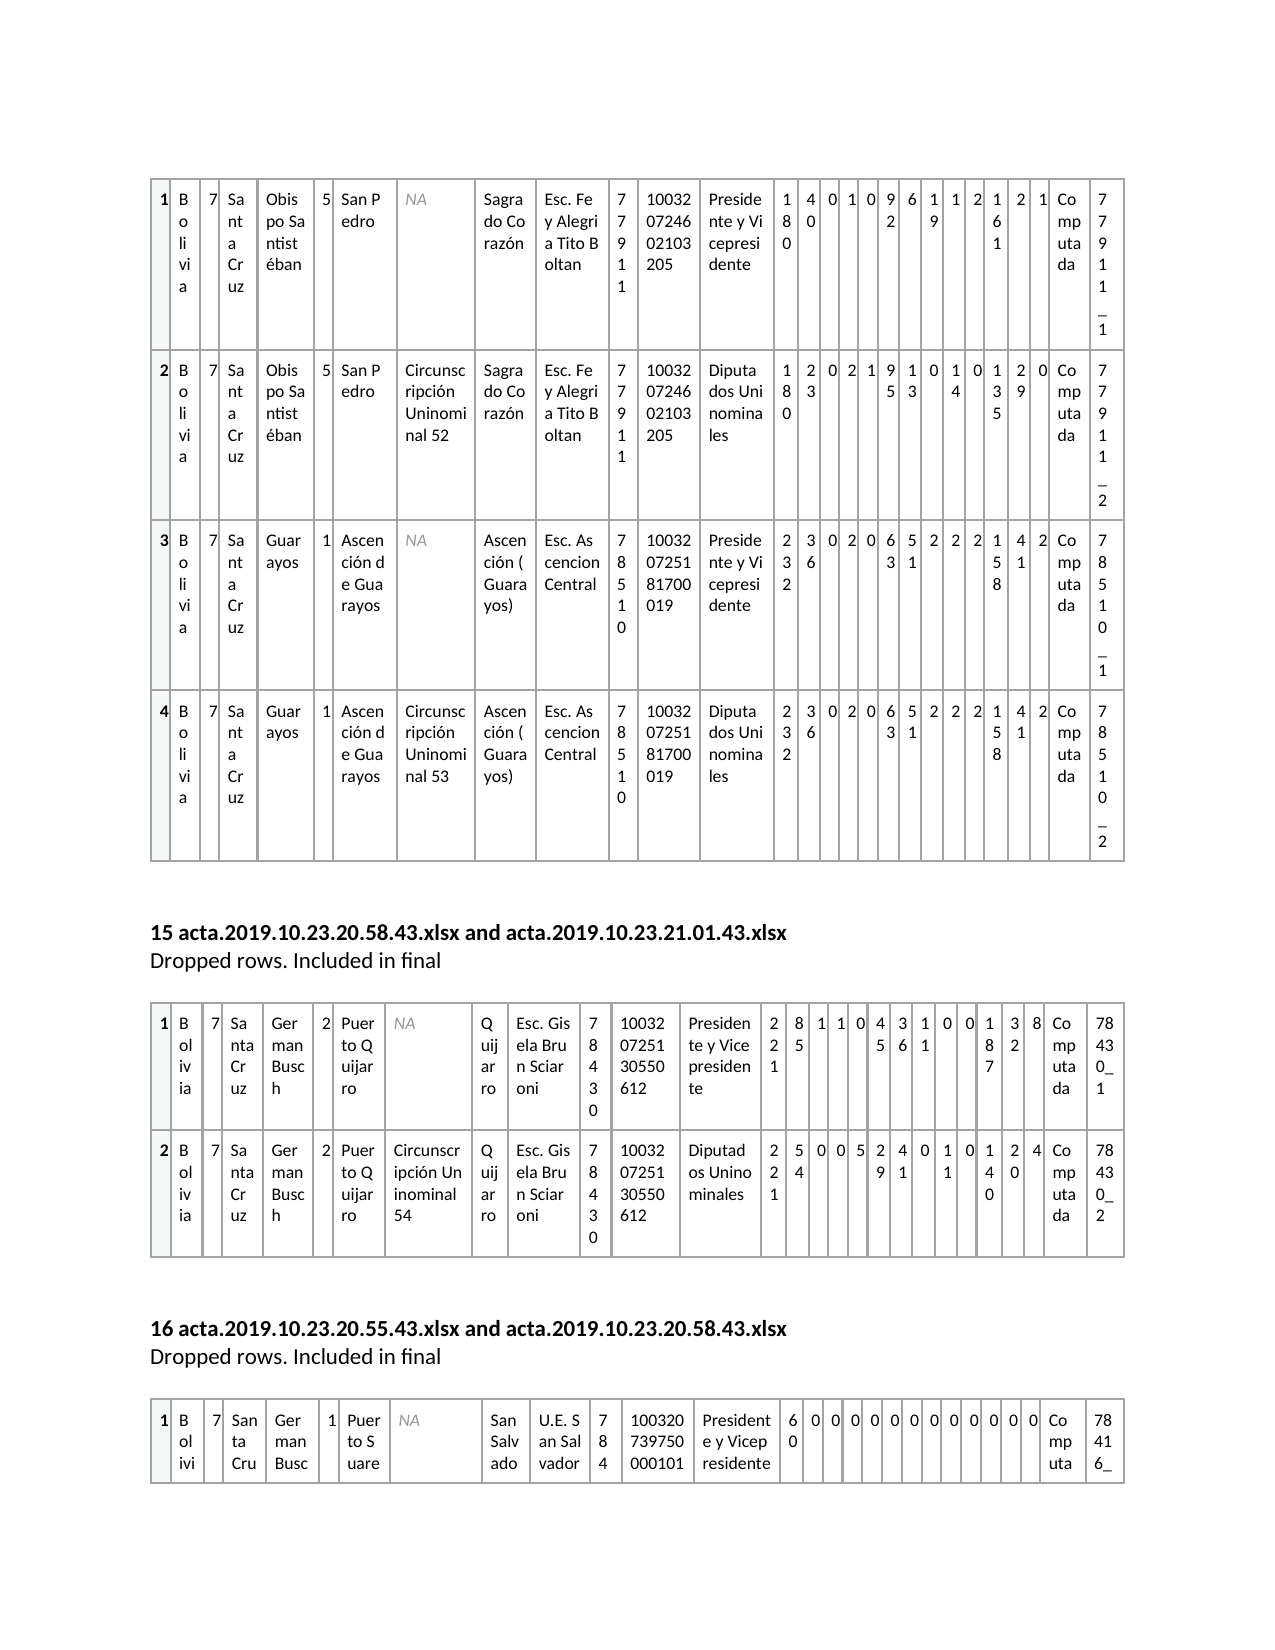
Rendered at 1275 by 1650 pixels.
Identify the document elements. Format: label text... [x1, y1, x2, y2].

table_cell 0 [810, 1131, 827, 1256]
table_cell NA [398, 521, 474, 689]
table_cell 180 [775, 351, 797, 519]
table_cell Computada [1045, 1131, 1086, 1256]
table_header 187 [978, 1004, 1001, 1129]
table_cell Ascención de Guarayos [334, 691, 396, 860]
table_cell Bolivia [171, 351, 199, 519]
table_header 36 [891, 1004, 911, 1129]
table_cell 2 [152, 351, 169, 519]
table_cell Presidente y Vicepresidente [701, 521, 773, 689]
table_cell 0 [821, 691, 838, 860]
table_cell Ascención (Guarayos) [476, 521, 535, 689]
table_header Presidente y Vicepresidente [681, 1004, 760, 1129]
table_cell 2 [152, 1131, 170, 1256]
table_cell 2 [966, 521, 983, 689]
table_cell 140 [978, 1131, 1001, 1256]
table_header 0 [936, 1004, 956, 1129]
table_header 11 [913, 1004, 934, 1129]
text Dropped rows. Included in final [150, 946, 1125, 974]
table_header 221 [762, 1004, 785, 1129]
table_header NA [391, 1400, 481, 1482]
table_header Computada [1041, 1400, 1085, 1482]
table_cell 41 [1009, 521, 1029, 689]
table_cell 23 [799, 351, 819, 519]
table_header 78430_1 [1088, 1004, 1123, 1129]
table_header 7 [204, 1004, 221, 1129]
table_cell 2 [1031, 691, 1048, 860]
table_cell 1 [315, 691, 332, 860]
table_cell 3 [152, 521, 169, 689]
table_cell 0 [859, 521, 877, 689]
table_cell San Pedro [334, 351, 396, 519]
table_cell 158 [985, 691, 1007, 860]
table_cell 2 [966, 691, 983, 860]
table_cell Computada [1050, 691, 1089, 860]
table_cell 14 [944, 351, 964, 519]
table_cell Guarayos [259, 521, 313, 689]
table_header San Salvador [483, 1400, 529, 1482]
table_header 1 [152, 1004, 170, 1129]
table_cell 135 [985, 351, 1007, 519]
table_cell 100320725130550612 [613, 1131, 679, 1256]
table_header 0 [824, 1400, 841, 1482]
table_cell 5 [849, 1131, 866, 1256]
table_cell 7 [204, 1131, 221, 1256]
table_header Esc. Gisela Brun Sciaroni [509, 1004, 579, 1129]
table_cell Santa Cruz [220, 691, 256, 860]
table_cell 0 [821, 521, 838, 689]
table_header 0 [903, 1400, 921, 1482]
table_header 100320724602103205 [639, 180, 699, 348]
table_cell 29 [1009, 351, 1029, 519]
table_cell 158 [985, 521, 1007, 689]
table_header 1 [152, 180, 169, 348]
table_cell 13 [900, 351, 920, 519]
table_cell 100320725181700019 [639, 521, 699, 689]
table_header 0 [863, 1400, 881, 1482]
table_cell 7 [201, 691, 218, 860]
table_cell Esc. Fe y Alegria Tito Boltan [537, 351, 608, 519]
table_header 0 [982, 1400, 1000, 1482]
table_cell 78430_2 [1088, 1131, 1123, 1256]
table_cell 77911 [610, 351, 637, 519]
table_cell Ascención de Guarayos [334, 521, 396, 689]
table_cell 2 [840, 521, 857, 689]
table_header 0 [942, 1400, 960, 1482]
table_header 161 [985, 180, 1007, 348]
table_header 78416_1 [1087, 1400, 1123, 1482]
table_cell 5 [315, 351, 332, 519]
table_header German Busch [267, 1400, 318, 1482]
table_header 32 [1003, 1004, 1023, 1129]
table_cell 232 [775, 691, 797, 860]
table_cell Quijarro [473, 1131, 507, 1256]
table_header Santa Cruz [220, 180, 256, 348]
table_header 60 [781, 1400, 802, 1482]
table_header 0 [804, 1400, 822, 1482]
table_cell 2 [944, 521, 964, 689]
table_cell 4 [1025, 1131, 1043, 1256]
table_cell 41 [891, 1131, 911, 1256]
table_header 0 [821, 180, 838, 348]
table_cell 36 [799, 691, 819, 860]
table_header 1 [152, 1400, 170, 1482]
table_cell Bolivia [171, 521, 199, 689]
table_header Esc. Fe y Alegria Tito Boltan [537, 180, 608, 348]
table_header 40 [799, 180, 819, 348]
table_header 1 [944, 180, 964, 348]
table_header U.E. San Salvador [531, 1400, 589, 1482]
table_cell 36 [799, 521, 819, 689]
table_header 77911_1 [1091, 180, 1123, 348]
table_cell 0 [859, 691, 877, 860]
table_cell 2 [314, 1131, 332, 1256]
table_cell 41 [1009, 691, 1029, 860]
table_cell 77911_2 [1091, 351, 1123, 519]
table_header 92 [879, 180, 898, 348]
table_header 100320739750000101 [623, 1400, 693, 1482]
table_header 0 [859, 180, 877, 348]
table_cell 100320725181700019 [639, 691, 699, 860]
table_header Puerto Quijarro [334, 1004, 384, 1129]
table_cell 78510 [610, 521, 637, 689]
table_cell 78510_1 [1091, 521, 1123, 689]
table_header 0 [844, 1400, 861, 1482]
table_cell 1 [315, 521, 332, 689]
table_header Santa Cruz [223, 1004, 262, 1129]
table_cell Santa Cruz [220, 521, 256, 689]
table_cell 7 [201, 351, 218, 519]
table_header Puerto Suarez [340, 1400, 389, 1482]
table_cell Computada [1050, 351, 1089, 519]
table_cell 2 [1031, 521, 1048, 689]
table_cell 0 [829, 1131, 847, 1256]
table_header 1 [320, 1400, 338, 1482]
table_header Computada [1045, 1004, 1086, 1129]
table_cell 95 [879, 351, 898, 519]
table_cell Guarayos [259, 691, 313, 860]
table_header NA [398, 180, 474, 348]
table_header 77911 [610, 180, 637, 348]
table_header 1 [829, 1004, 847, 1129]
table_cell Ascención (Guarayos) [476, 691, 535, 860]
table_cell 232 [775, 521, 797, 689]
table_cell 54 [787, 1131, 808, 1256]
table_header 100320725130550612 [613, 1004, 679, 1129]
table_cell 2 [922, 521, 942, 689]
table_header 19 [922, 180, 942, 348]
table_cell Computada [1050, 521, 1089, 689]
table_header San Pedro [334, 180, 396, 348]
table_cell Santa Cruz [220, 351, 256, 519]
table_header 78430 [581, 1004, 610, 1129]
table_header 0 [962, 1400, 980, 1482]
text 15 acta.2019.10.23.20.58.43.xlsx and acta.2019.10.23.21.01.43.xlsx [150, 918, 1125, 946]
table_cell 29 [869, 1131, 889, 1256]
table_cell Diputados Uninominales [701, 351, 773, 519]
table_cell 2 [840, 691, 857, 860]
table_header 8 [1025, 1004, 1043, 1129]
table_cell 2 [922, 691, 942, 860]
table_cell 4 [152, 691, 169, 860]
table_cell Esc. Ascencion Central [537, 691, 608, 860]
table_cell 0 [966, 351, 983, 519]
table_cell 2 [944, 691, 964, 860]
table_header 7 [201, 180, 218, 348]
table_cell 100320724602103205 [639, 351, 699, 519]
table_header 1 [840, 180, 857, 348]
table_header 2 [1009, 180, 1029, 348]
table_cell 221 [762, 1131, 785, 1256]
table_header 45 [869, 1004, 889, 1129]
table_header Santa Cruz [224, 1400, 265, 1482]
table_cell 20 [1003, 1131, 1023, 1256]
table_cell 2 [840, 351, 857, 519]
table_header NA [386, 1004, 471, 1129]
table_cell Diputados Uninominales [701, 691, 773, 860]
table_header 0 [958, 1004, 975, 1129]
table_cell 51 [900, 691, 920, 860]
table_header 85 [787, 1004, 808, 1129]
table_cell 0 [821, 351, 838, 519]
table_header Bolivia [171, 180, 199, 348]
table_header 6 [900, 180, 920, 348]
table_cell Santa Cruz [223, 1131, 262, 1256]
table_cell 51 [900, 521, 920, 689]
table_cell 78430 [581, 1131, 610, 1256]
table_header 0 [849, 1004, 866, 1129]
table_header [695, 1400, 779, 1482]
table_cell 0 [922, 351, 942, 519]
table_header 0 [1002, 1400, 1020, 1482]
table_header 0 [883, 1400, 901, 1482]
table_header Sagrado Corazón [476, 180, 535, 348]
table_header 0 [1022, 1400, 1039, 1482]
table_header 2 [966, 180, 983, 348]
table_cell 78510 [610, 691, 637, 860]
table_cell 0 [1031, 351, 1048, 519]
table_header Computada [1050, 180, 1089, 348]
table_cell Circunscripción Uninominal 53 [398, 691, 474, 860]
table_header Bolivia [172, 1400, 203, 1482]
table_cell Diputados Uninominales [681, 1131, 760, 1256]
table_cell Sagrado Corazón [476, 351, 535, 519]
text Dropped rows. Included in final [150, 1342, 1125, 1370]
table_cell Bolivia [171, 691, 199, 860]
table_cell Circunscripción Uninominal 52 [398, 351, 474, 519]
table_cell 63 [879, 521, 898, 689]
table_header 78416 [591, 1400, 621, 1482]
table_header 1 [810, 1004, 827, 1129]
table_cell 7 [201, 521, 218, 689]
table_header 0 [923, 1400, 940, 1482]
table_header 1 [1031, 180, 1048, 348]
table_cell Esc. Ascencion Central [537, 521, 608, 689]
table_cell 78510_2 [1091, 691, 1123, 860]
table_header Presidente y Vicepresidente [701, 180, 773, 348]
table_header Obispo Santistéban [259, 180, 313, 348]
table_cell Circunscripción Uninominal 54 [386, 1131, 471, 1256]
table_cell German Busch [264, 1131, 312, 1256]
table_cell 0 [913, 1131, 934, 1256]
table_cell 0 [958, 1131, 975, 1256]
table_cell 1 [859, 351, 877, 519]
text 16 acta.2019.10.23.20.55.43.xlsx and acta.2019.10.23.20.58.43.xlsx [150, 1314, 1125, 1342]
table_cell 63 [879, 691, 898, 860]
table_header 7 [205, 1400, 222, 1482]
table_header Bolivia [172, 1004, 201, 1129]
table_header German Busch [264, 1004, 312, 1129]
table_header 180 [775, 180, 797, 348]
table_cell 11 [936, 1131, 956, 1256]
table_cell Obispo Santistéban [259, 351, 313, 519]
table_header 2 [314, 1004, 332, 1129]
table_header Quijarro [473, 1004, 507, 1129]
table_cell Bolivia [172, 1131, 201, 1256]
table_cell Puerto Quijarro [334, 1131, 384, 1256]
table_cell Esc. Gisela Brun Sciaroni [509, 1131, 579, 1256]
table_header 5 [315, 180, 332, 348]
